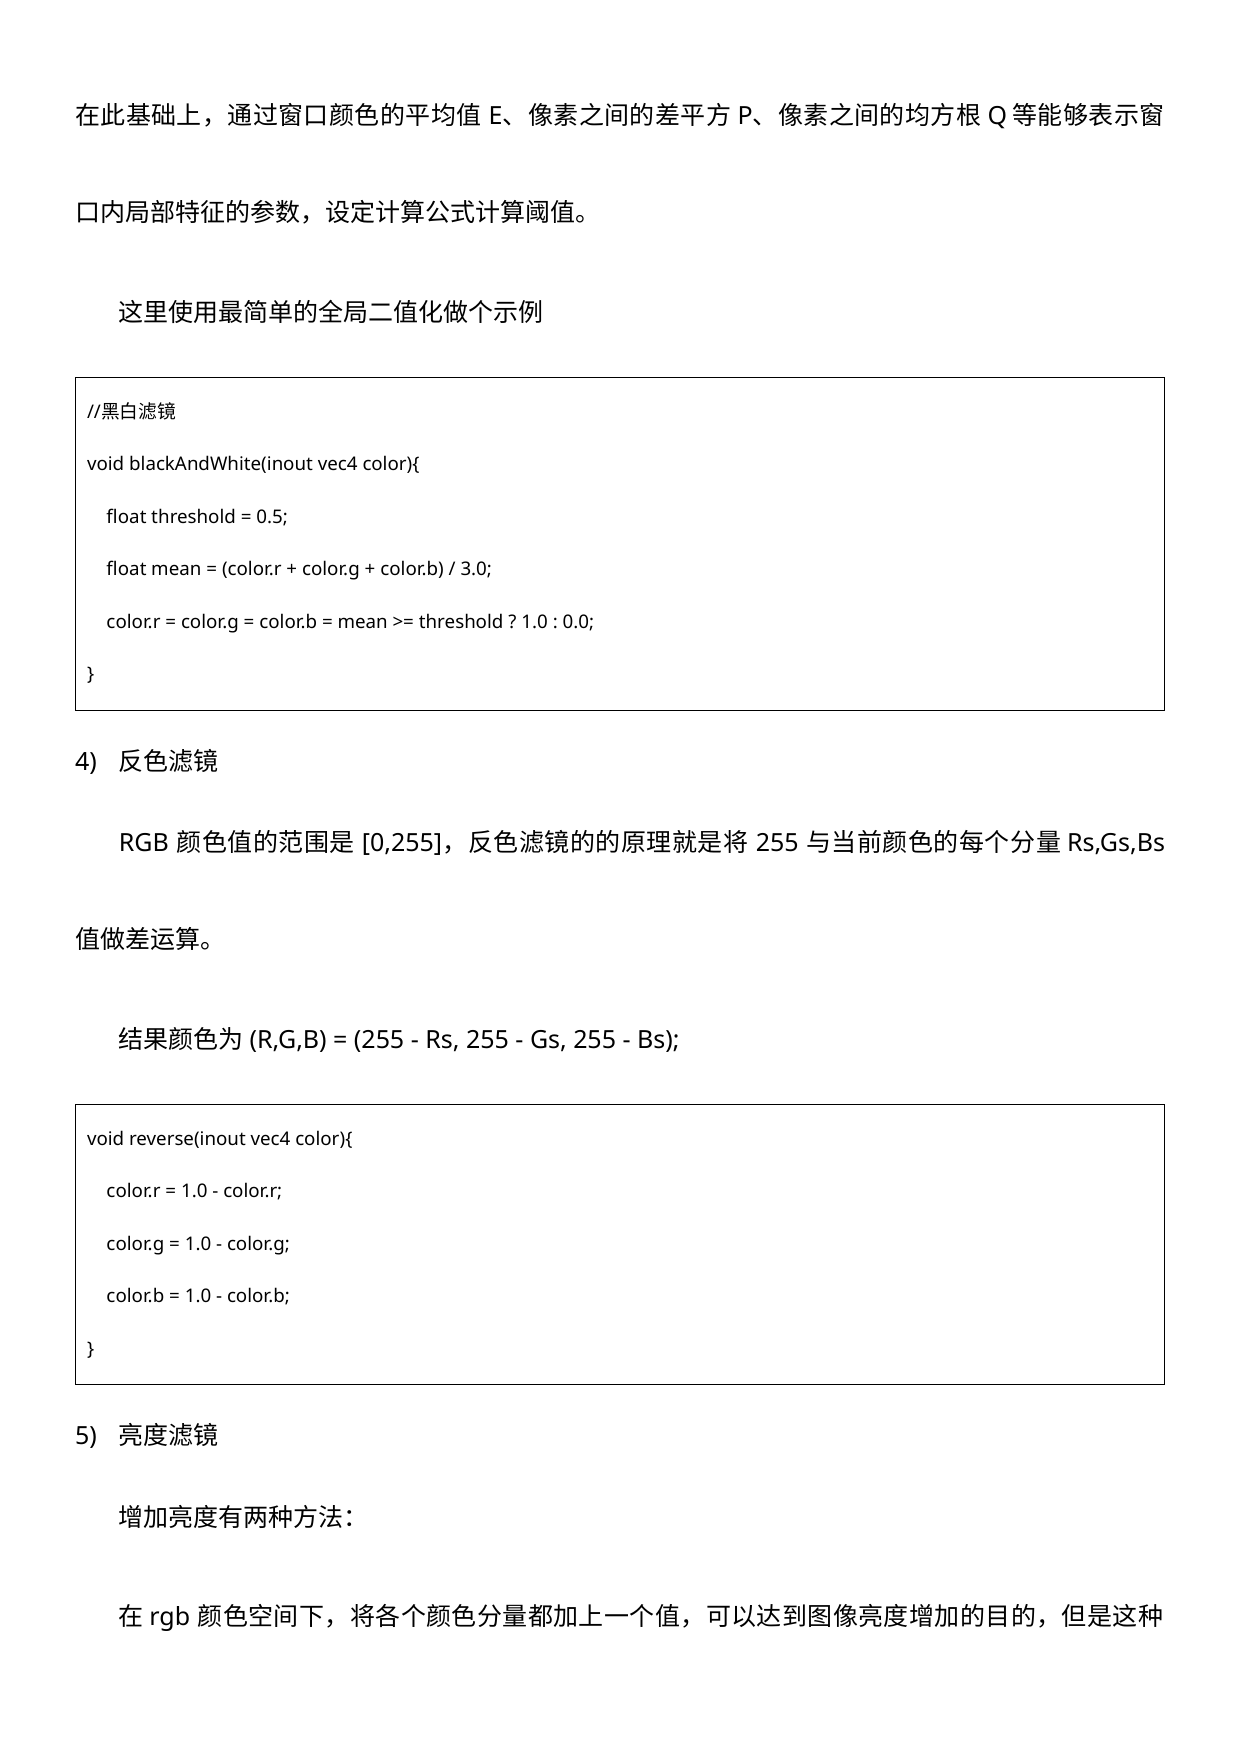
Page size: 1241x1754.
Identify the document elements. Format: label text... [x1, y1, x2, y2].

list 反色滤镜 [75, 727, 1165, 792]
text 结果颜色为 (R,G,B) = (255 - Rs, 255 - Gs, 255 - Bs); [75, 1005, 1165, 1070]
table_header //黑白滤镜 void blackAndWhite(inout vec4 color){ float threshold = 0.5; float mean = (color.r + color.g + color.b) / 3.0; color.r = color.g = color.b = mean >= threshold ? 1.0 : 0.0; } [76, 378, 1164, 709]
text RGB 颜色值的范围是 [0,255]，反色滤镜的的原理就是将 255 与当前颜色的每个分量Rs,Gs,Bs值做差运算。 [75, 808, 1165, 971]
text 增加亮度有两种方法： [75, 1483, 1165, 1548]
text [75, 1582, 1165, 1647]
table_header void reverse(inout vec4 color){ color.r = 1.0 - color.r; color.g = 1.0 - color.g; color.b = 1.0 - color.b; } [76, 1105, 1164, 1384]
list 亮度滤镜 [75, 1401, 1165, 1466]
text 这里使用最简单的全局二值化做个示例 [75, 278, 1165, 343]
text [75, 81, 1165, 243]
